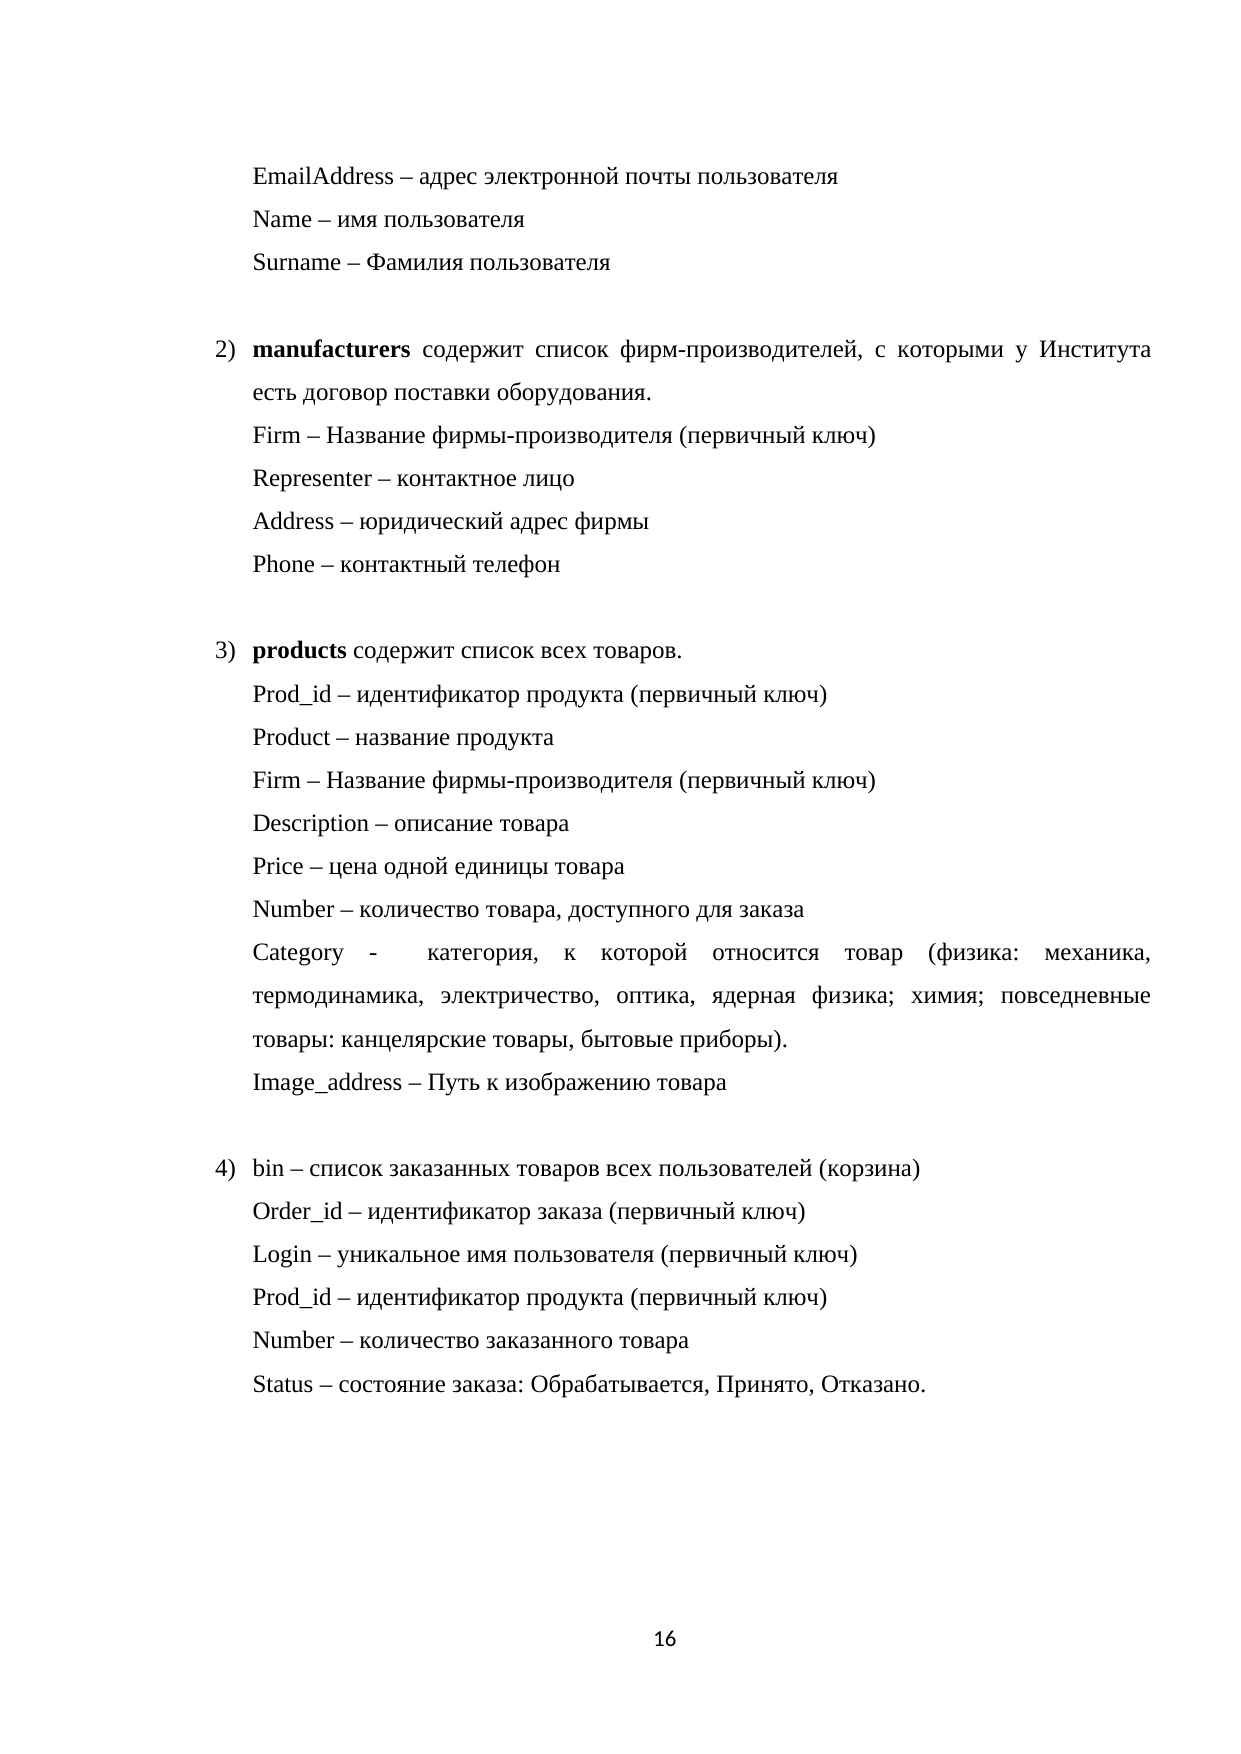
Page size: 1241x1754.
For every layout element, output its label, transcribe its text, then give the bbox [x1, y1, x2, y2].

list Firm – Название фирмы-производителя (первичный ключ) [252, 420, 1152, 449]
list Price – цена одной единицы товара [252, 851, 1152, 880]
list Product – название продукта [252, 722, 1152, 751]
list Firm – Название фирмы-производителя (первичный ключ) [252, 765, 1152, 794]
list Order_id – идентификатор заказа (первичный ключ) [252, 1196, 1152, 1225]
list Description – описание товара [252, 808, 1152, 837]
list Image_address – Путь к изображению товара [252, 1067, 1152, 1096]
list EmailAddress – адрес электронной почты пользователя [252, 161, 1152, 190]
list products содержит список всех товаров. [215, 636, 1152, 664]
list Prod_id – идентификатор продукта (первичный ключ) [252, 679, 1152, 707]
list Name – имя пользователя [252, 204, 1152, 233]
list Phone – контактный телефон [252, 549, 1152, 578]
list Surname – Фамилия пользователя [252, 247, 1152, 276]
list manufacturers содержит список фирм-производителей, с которыми у Института есть договор поставки оборудования. [215, 334, 1152, 406]
list Address – юридический адрес фирмы [252, 506, 1152, 535]
list Number – количество заказанного товара [252, 1326, 1152, 1354]
list Category - категория, к которой относится товар (физика: механика, термодинамика, электричество, оптика, ядерная физика; химия; повседневные товары: канцелярские товары, бытовые приборы). [252, 937, 1152, 1052]
list Status – состояние заказа: Обрабатывается, Принято, Отказано. [252, 1369, 1152, 1397]
list bin – список заказанных товаров всех пользователей (корзина) [215, 1153, 1152, 1182]
list Login – уникальное имя пользователя (первичный ключ) [252, 1239, 1152, 1268]
list Representer – контактное лицо [252, 463, 1152, 492]
list Number – количество товара, доступного для заказа [252, 894, 1152, 923]
list Prod_id – идентификатор продукта (первичный ключ) [252, 1282, 1152, 1311]
